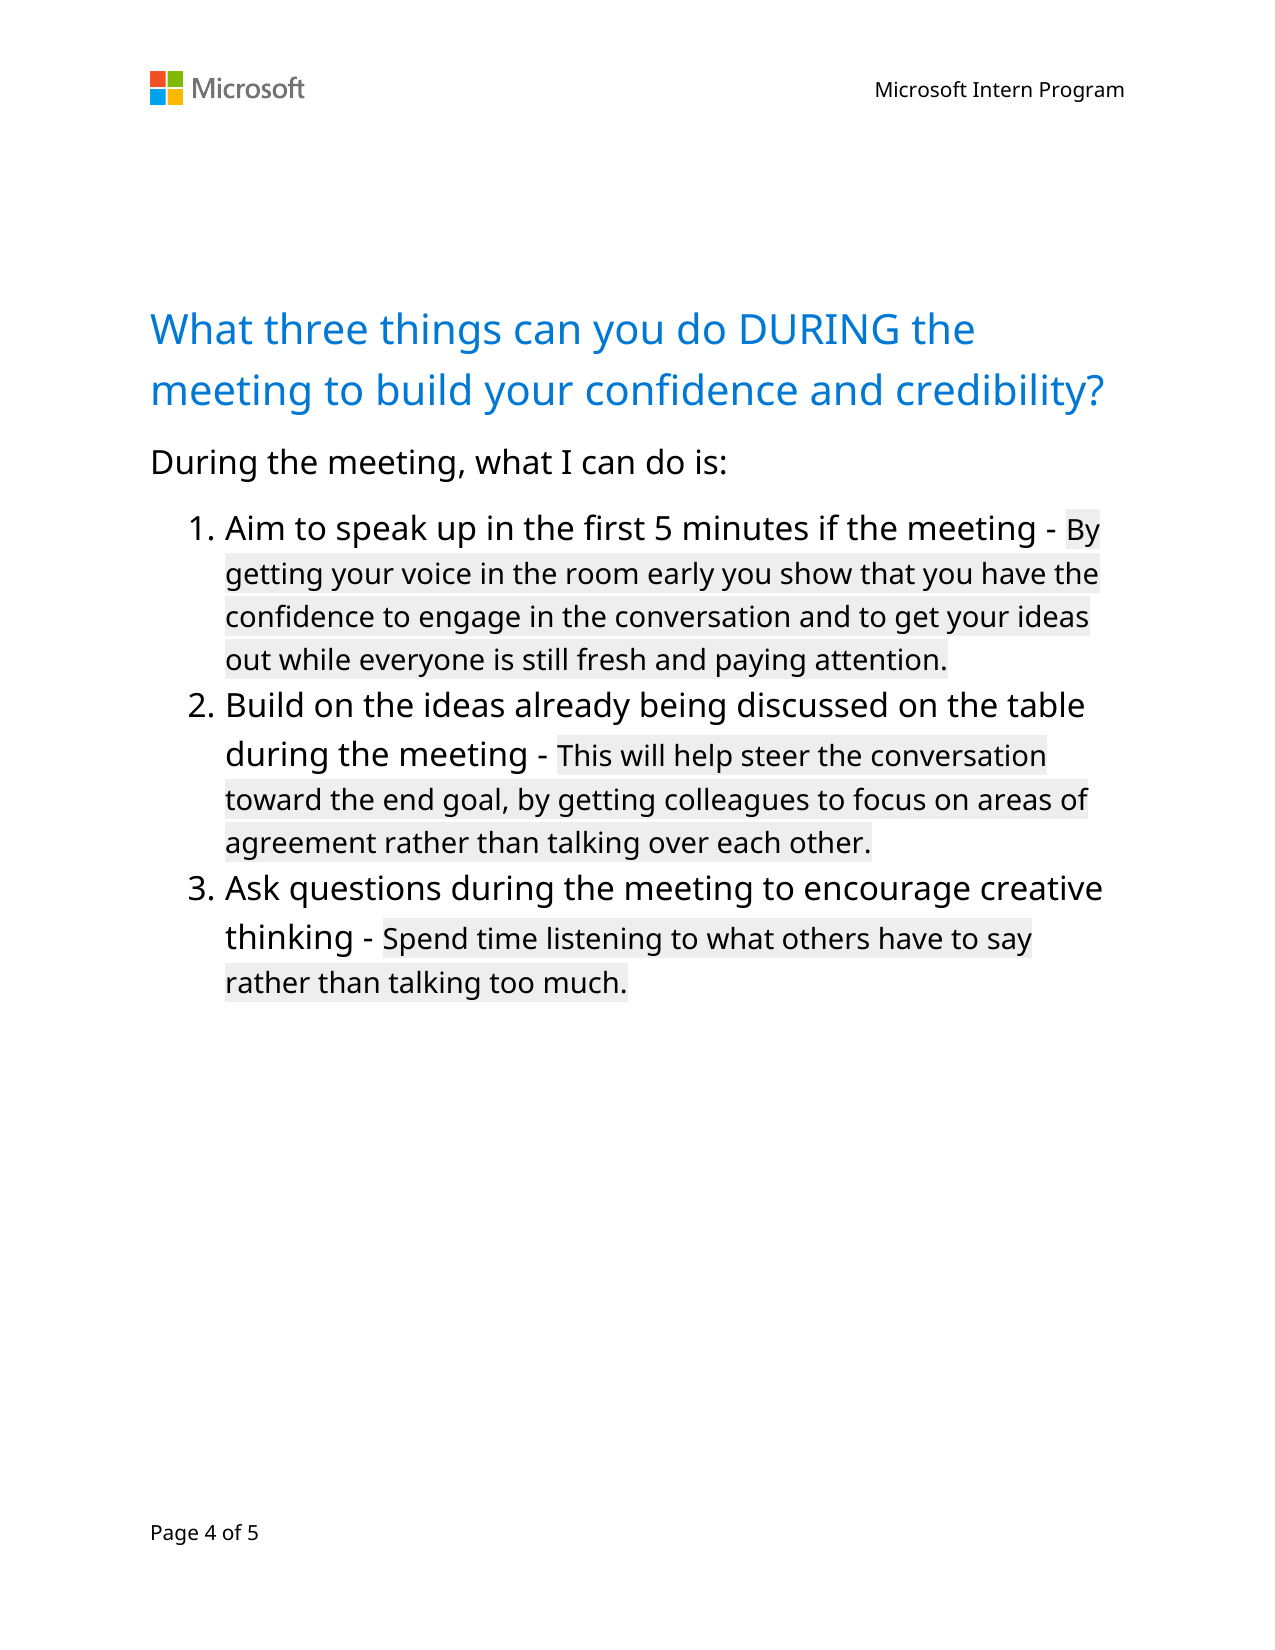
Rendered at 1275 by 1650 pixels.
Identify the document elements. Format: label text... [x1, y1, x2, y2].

text What three things can you do DURING the meeting to build your confidence and credibility? [150, 300, 1125, 418]
list Build on the ideas already being discussed on the table during the meeting - This will help steer the conversation toward the end goal, by getting colleagues to focus on areas of agreement rather than talking over each other. [187, 682, 1125, 862]
text During the meeting, what I can do is: [150, 439, 1125, 484]
list Aim to speak up in the first 5 minutes if the meeting - By getting your voice in the room early you show that you have the confidence to engage in the conversation and to get your ideas out while everyone is still fresh and paying attention. [187, 505, 1125, 679]
picture [150, 71, 305, 105]
list Ask questions during the meeting to encourage creative thinking - Spend time listening to what others have to say rather than talking too much. [187, 865, 1125, 1002]
